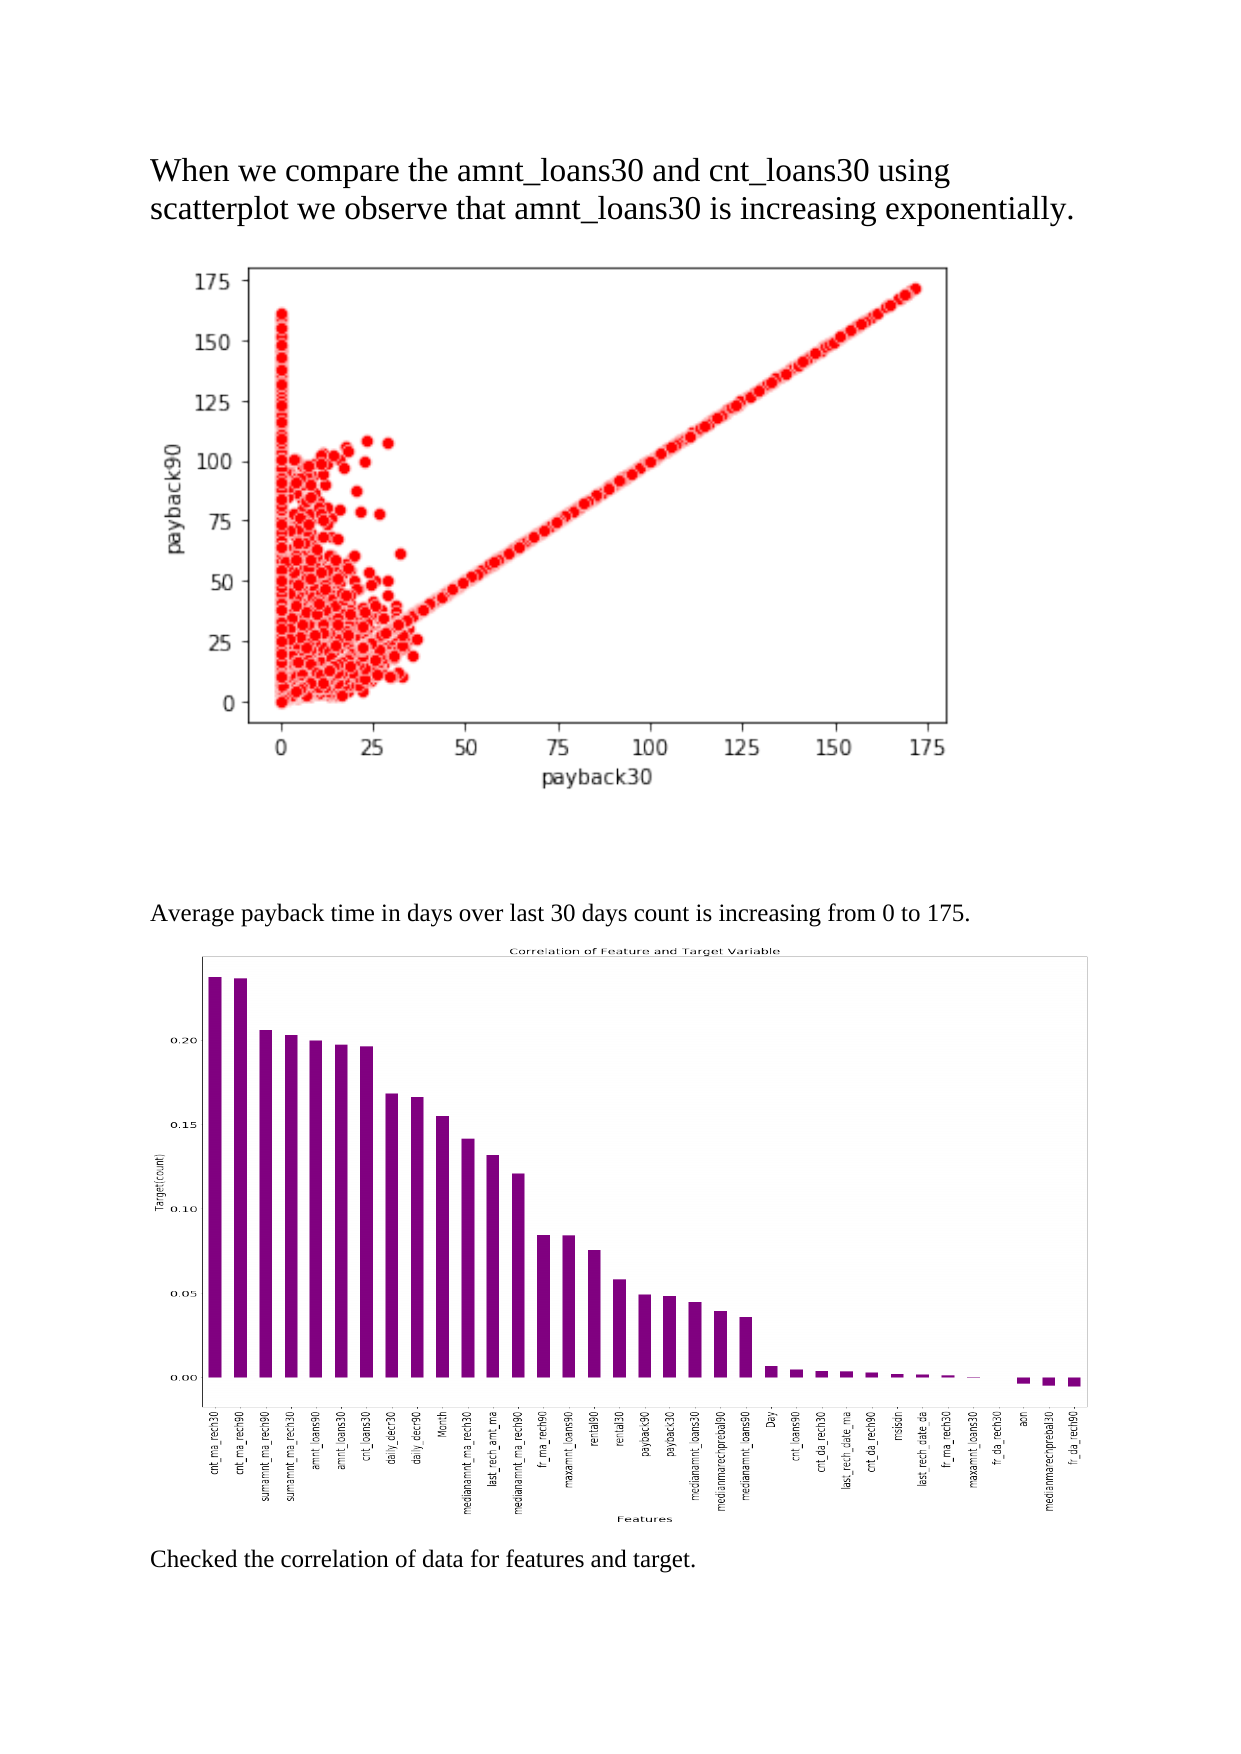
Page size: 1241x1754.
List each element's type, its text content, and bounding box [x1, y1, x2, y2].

picture [150, 945, 1091, 1526]
picture [150, 255, 961, 802]
text Average payback time in days over last 30 days count is increasing from 0 to 175. [150, 898, 1090, 927]
text Checked the correlation of data for features and target. [150, 1544, 1090, 1573]
text When we compare the amnt_loans30 and cnt_loans30 using scatterplot we observe that amnt_loans30 is increasing exponentially. [150, 150, 1090, 227]
